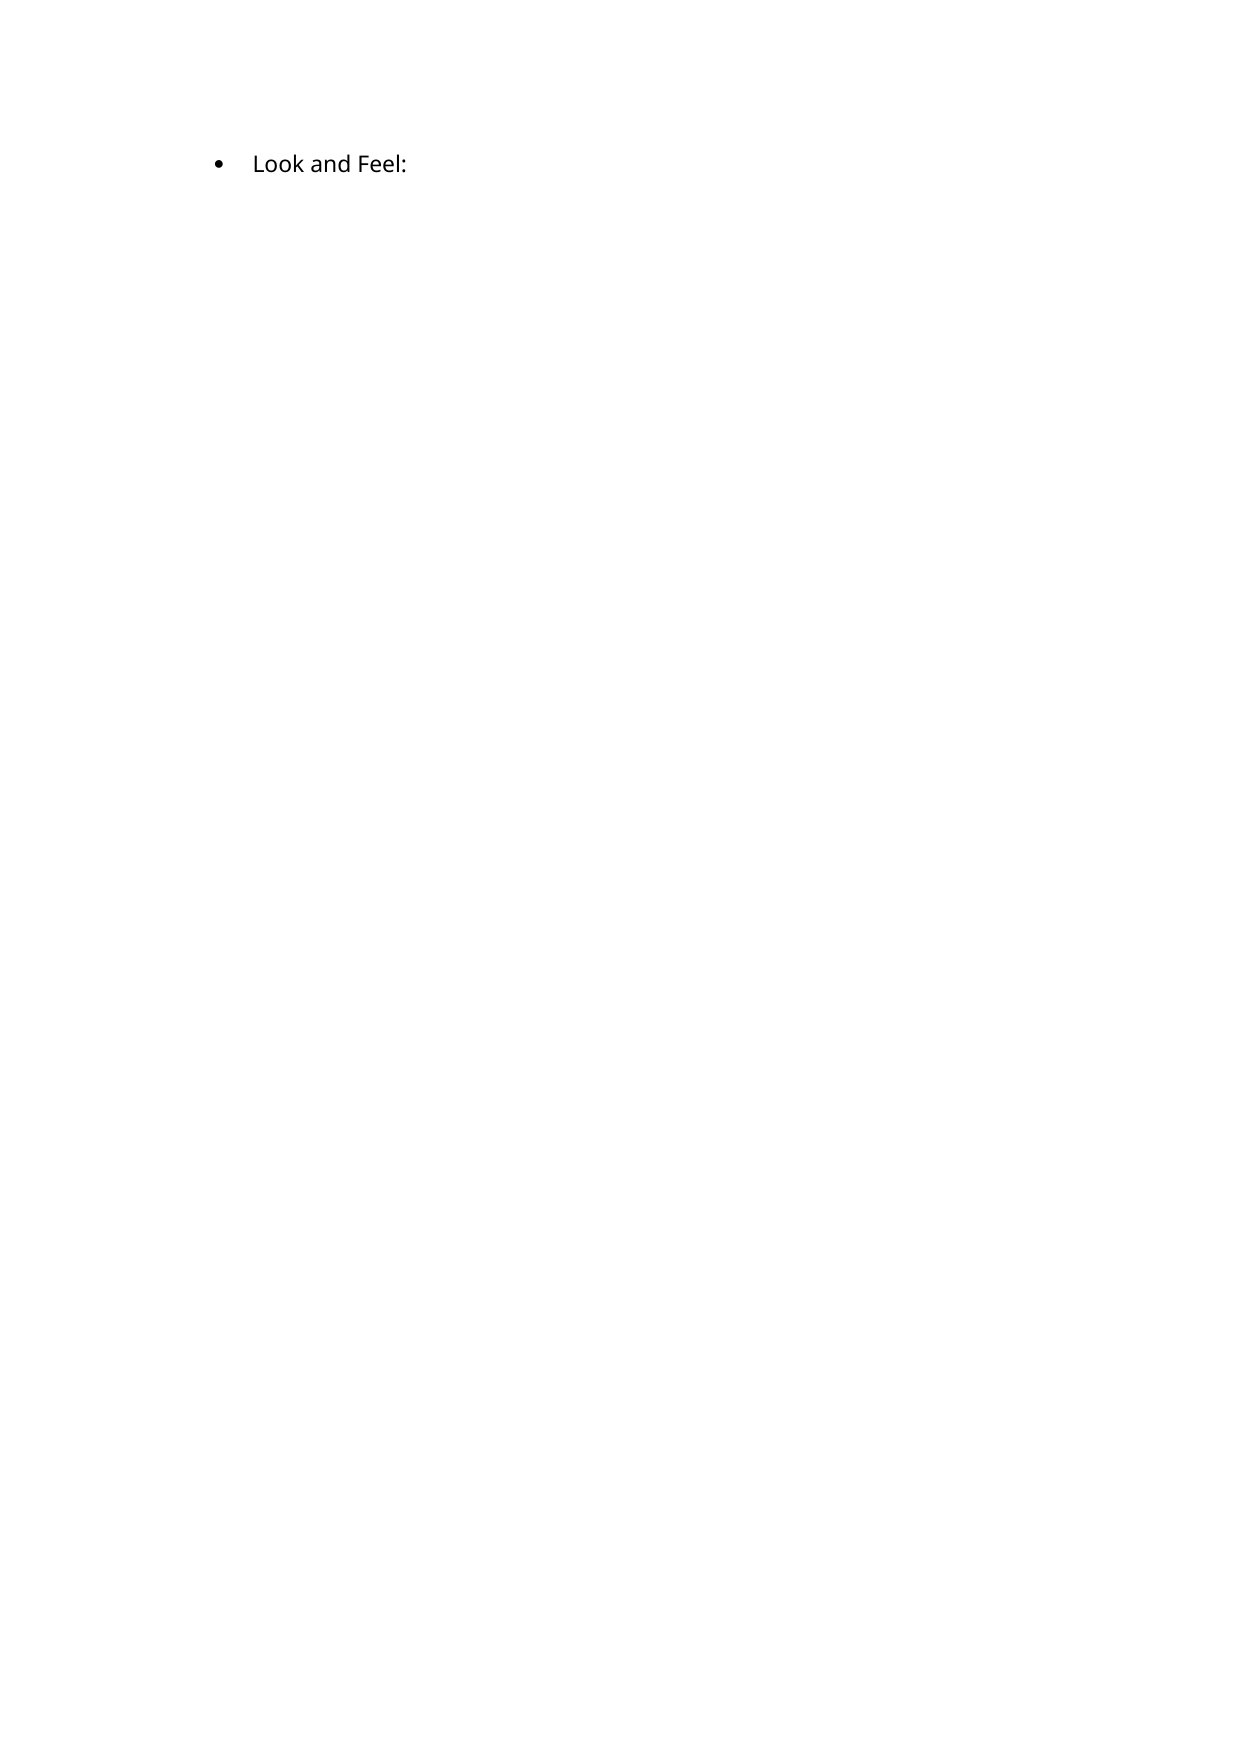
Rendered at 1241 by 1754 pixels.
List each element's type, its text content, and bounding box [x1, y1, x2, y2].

list Look and Feel: [215, 148, 1063, 209]
